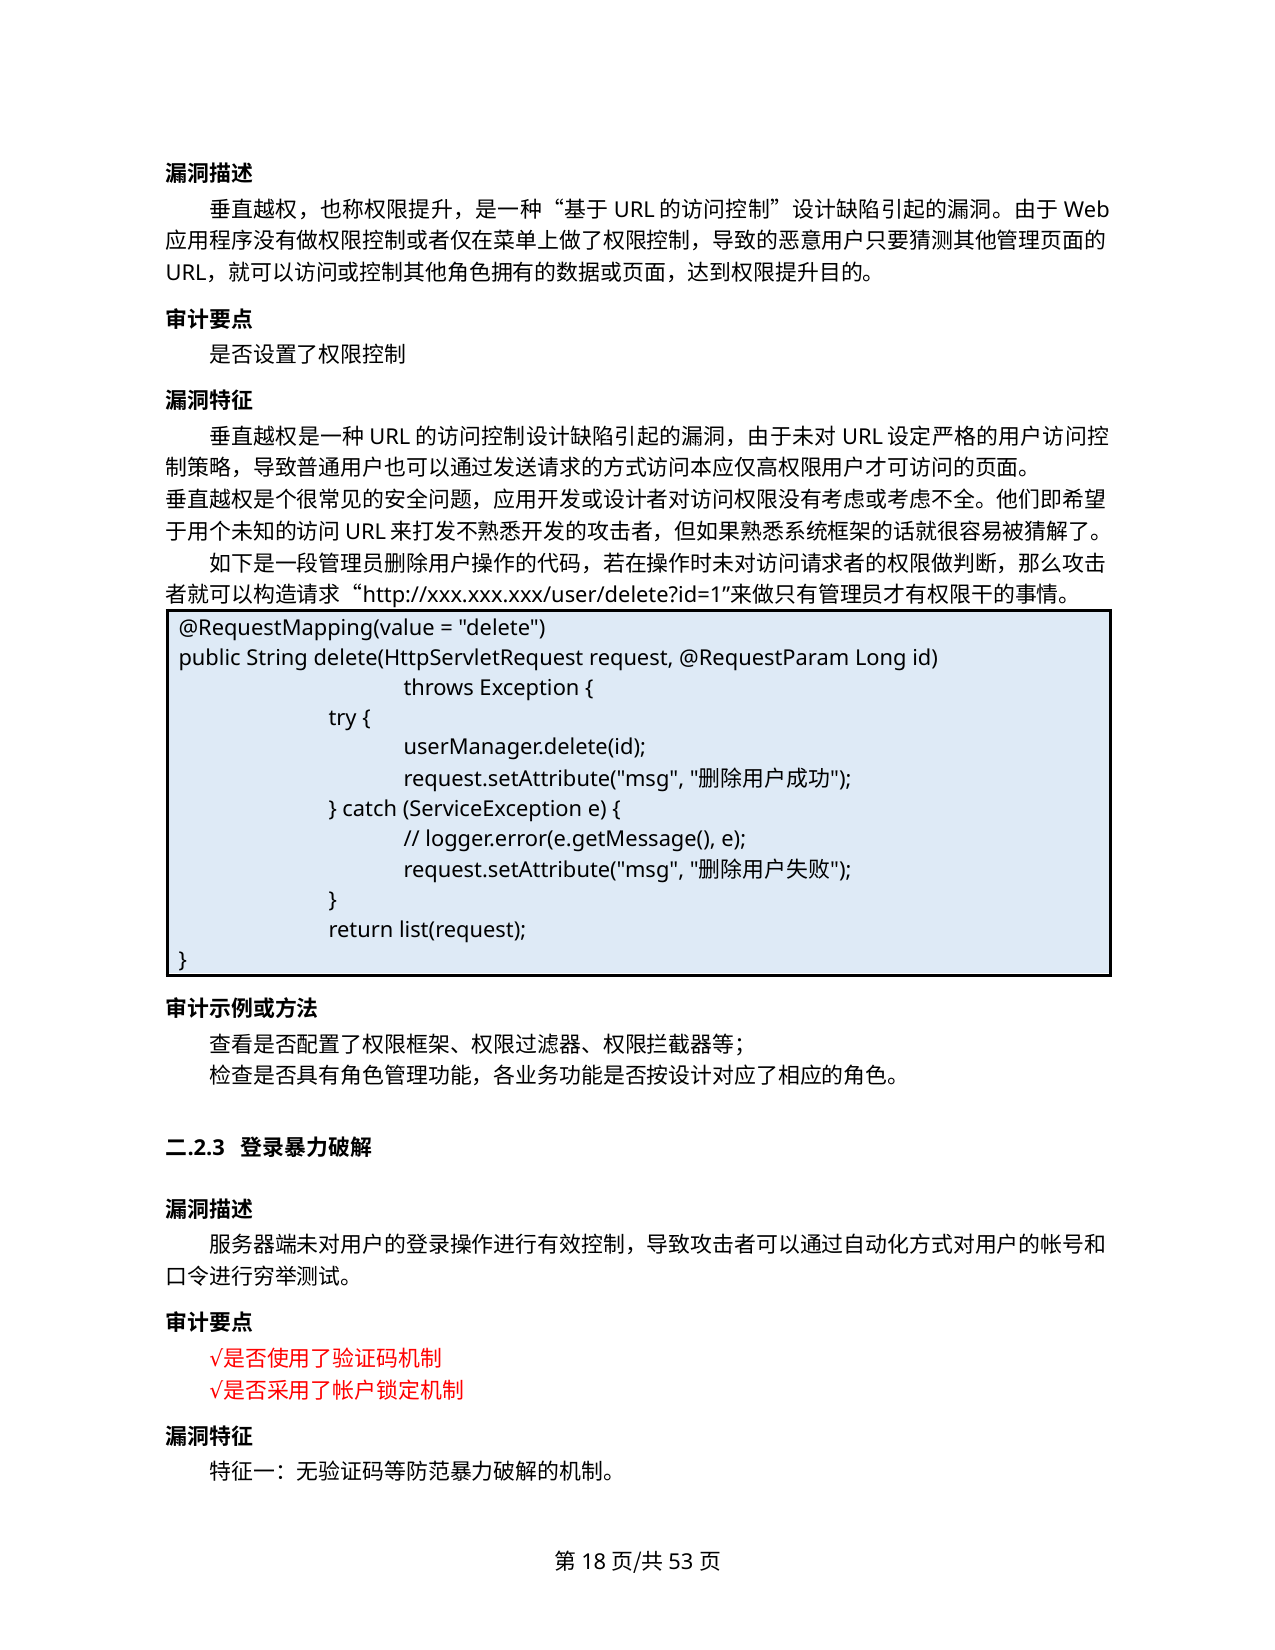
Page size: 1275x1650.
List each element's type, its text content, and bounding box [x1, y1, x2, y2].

text 垂直越权是一种URL的访问控制设计缺陷引起的漏洞，由于未对URL设定严格的用户访问控制策略，导致普通用户也可以通过发送请求的方式访问本应仅高权限用户才可访问的页面。 [165, 419, 1109, 482]
text 垂直越权是个很常见的安全问题，应用开发或设计者对访问权限没有考虑或考虑不全。他们即希望于用个未知的访问URL来打发不熟悉开发的攻击者，但如果熟悉系统框架的话就很容易被猜解了。 [165, 482, 1109, 546]
text 检查是否具有角色管理功能，各业务功能是否按设计对应了相应的角色。 [165, 1058, 1109, 1090]
table_header @RequestMapping(value = "delete") public String delete(HttpServletRequest request, @RequestParam Long id) throws Exception { try { userManager.delete(id); request.setAttribute("msg", "删除用户成功"); } catch (ServiceException e) { // logger.error(e.getMessage(), e); request.setAttribute("msg", "删除用户失败"); } return list(request); } [169, 612, 1109, 973]
text √是否使用了验证码机制 [165, 1341, 1109, 1373]
text √是否采用了帐户锁定机制 [165, 1373, 1109, 1404]
subtitle 审计要点 [165, 1291, 1109, 1341]
subtitle 登录暴力破解 [165, 1115, 1109, 1165]
text 垂直越权，也称权限提升，是一种“基于URL的访问控制”设计缺陷引起的漏洞。由于Web应用程序没有做权限控制或者仅在菜单上做了权限控制，导致的恶意用户只要猜测其他管理页面的URL，就可以访问或控制其他角色拥有的数据或页面，达到权限提升目的。 [165, 192, 1109, 287]
text 特征一：无验证码等防范暴力破解的机制。 [165, 1454, 1109, 1486]
subtitle 漏洞特征 [165, 369, 1109, 419]
text 是否设置了权限控制 [165, 337, 1109, 369]
subtitle 审计要点 [165, 287, 1109, 337]
subtitle 漏洞描述 [165, 1177, 1109, 1227]
text 查看是否配置了权限框架、权限过滤器、权限拦截器等； [165, 1027, 1109, 1058]
text 服务器端未对用户的登录操作进行有效控制，导致攻击者可以通过自动化方式对用户的帐号和口令进行穷举测试。 [165, 1227, 1109, 1291]
text 如下是一段管理员删除用户操作的代码，若在操作时未对访问请求者的权限做判断，那么攻击者就可以构造请求“http://xxx.xxx.xxx/user/delete?id=1”来做只有管理员才有权限干的事情。 [165, 546, 1109, 609]
subtitle 漏洞特征 [165, 1404, 1109, 1454]
subtitle 漏洞描述 [165, 142, 1109, 192]
subtitle 审计示例或方法 [165, 977, 1109, 1027]
